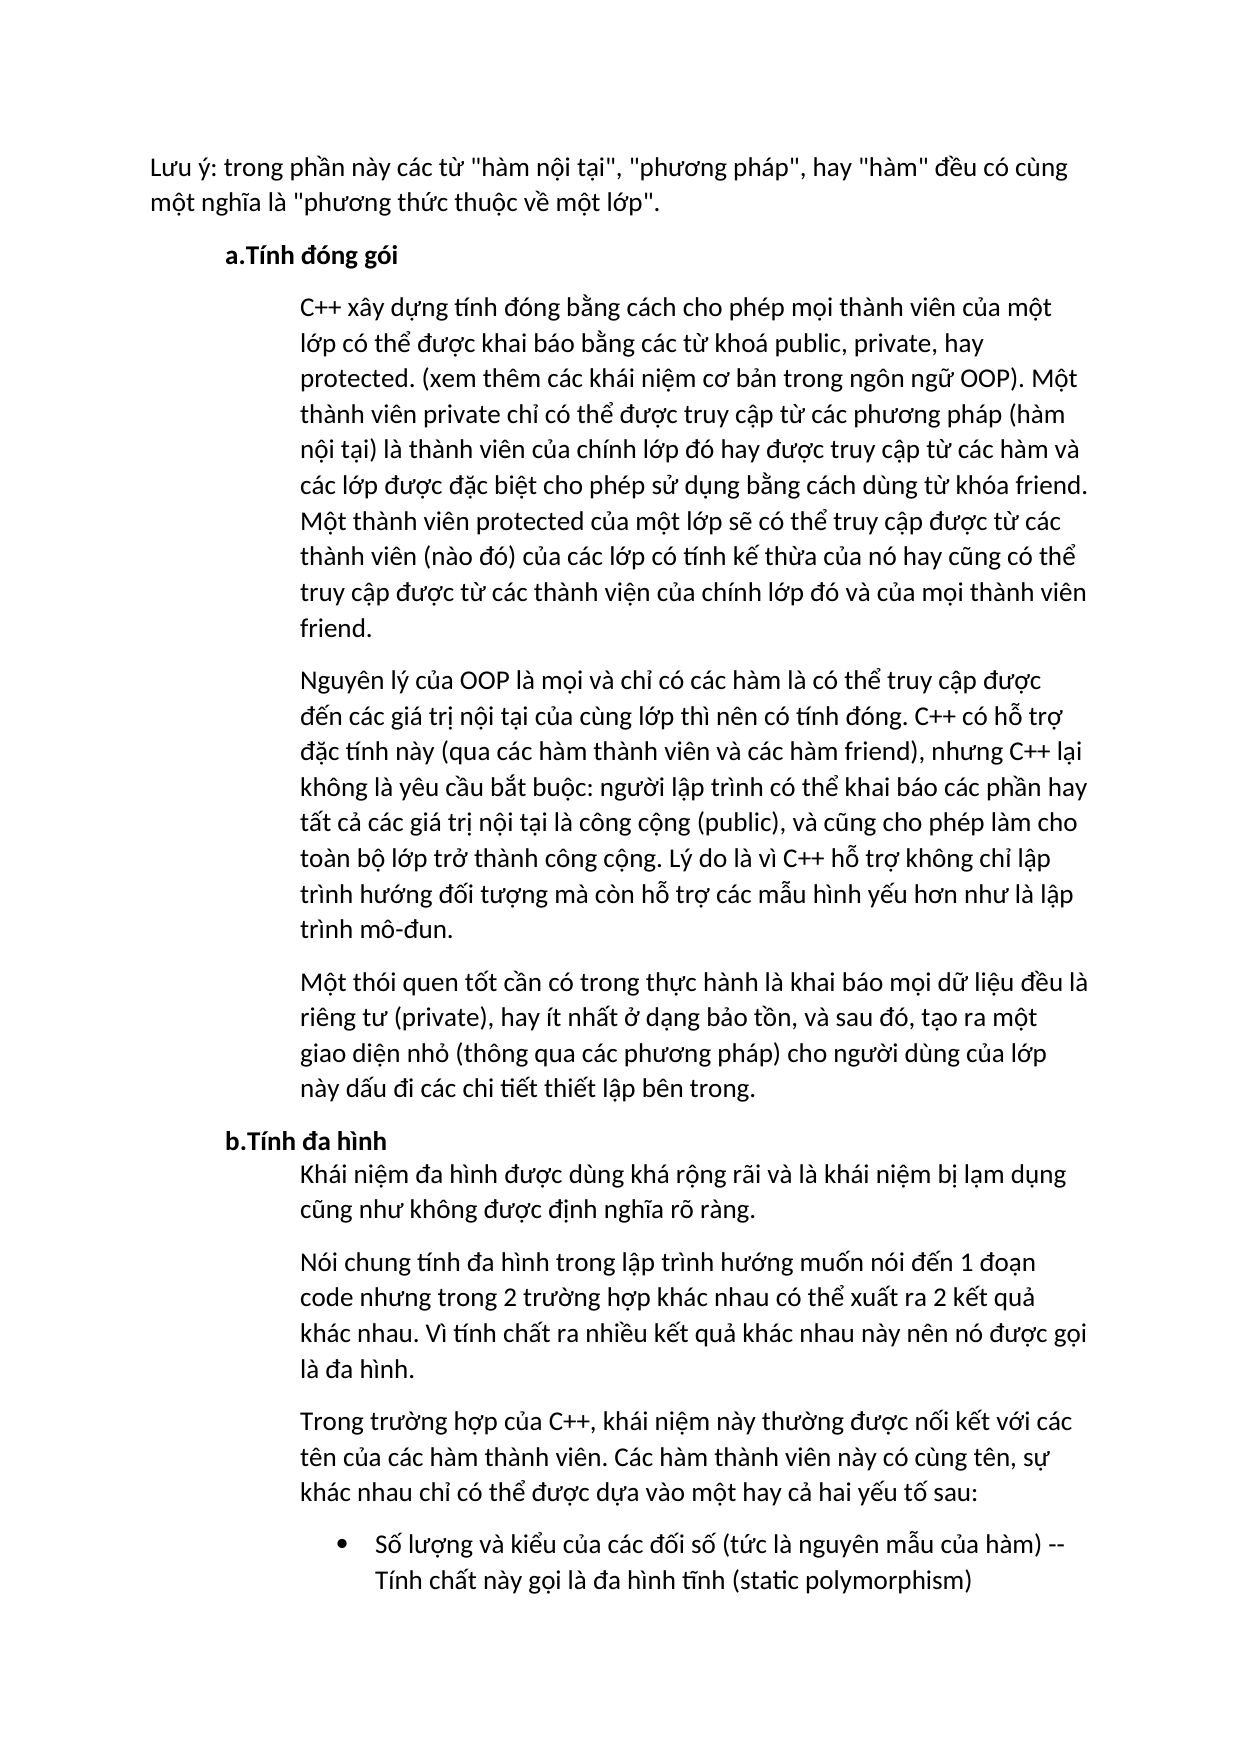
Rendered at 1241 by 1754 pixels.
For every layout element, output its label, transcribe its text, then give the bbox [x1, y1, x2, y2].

text a.Tính đóng gói [150, 238, 1090, 271]
text Một thói quen tốt cần có trong thực hành là khai báo mọi dữ liệu đều là riêng tư (private), hay ít nhất ở dạng bảo tồn, và sau đó, tạo ra một giao diện nhỏ (thông qua các phương pháp) cho người dùng của lớp này dấu đi các chi tiết thiết lập bên trong. [300, 965, 1090, 1105]
text Khái niệm đa hình được dùng khá rộng rãi và là khái niệm bị lạm dụng cũng như không được định nghĩa rõ ràng. [300, 1157, 1090, 1226]
text Lưu ý: trong phần này các từ "hàm nội tại", "phương pháp", hay "hàm" đều có cùng một nghĩa là "phương thức thuộc về một lớp". [150, 150, 1090, 219]
text Nói chung tính đa hình trong lập trình hướng muốn nói đến 1 đoạn code nhưng trong 2 trường hợp khác nhau có thể xuất ra 2 kết quả khác nhau. Vì tính chất ra nhiều kết quả khác nhau này nên nó được gọi là đa hình. [300, 1245, 1090, 1385]
text Trong trường hợp của C++, khái niệm này thường được nối kết với các tên của các hàm thành viên. Các hàm thành viên này có cùng tên, sự khác nhau chỉ có thể được dựa vào một hay cả hai yếu tố sau: [300, 1404, 1090, 1508]
text C++ xây dựng tính đóng bằng cách cho phép mọi thành viên của một lớp có thể được khai báo bằng các từ khoá public, private, hay protected. (xem thêm các khái niệm cơ bản trong ngôn ngữ OOP). Một thành viên private chỉ có thể được truy cập từ các phương pháp (hàm nội tại) là thành viên của chính lớp đó hay được truy cập từ các hàm và các lớp được đặc biệt cho phép sử dụng bằng cách dùng từ khóa friend. Một thành viên protected của một lớp sẽ có thể truy cập được từ các thành viên (nào đó) của các lớp có tính kế thừa của nó hay cũng có thể truy cập được từ các thành viện của chính lớp đó và của mọi thành viên friend. [300, 290, 1090, 644]
list Số lượng và kiểu của các đối số (tức là nguyên mẫu của hàm) -- Tính chất này gọi là đa hình tĩnh (static polymorphism) [337, 1528, 1090, 1596]
text Nguyên lý của OOP là mọi và chỉ có các hàm là có thể truy cập được đến các giá trị nội tại của cùng lớp thì nên có tính đóng. C++ có hỗ trợ đặc tính này (qua các hàm thành viên và các hàm friend), nhưng C++ lại không là yêu cầu bắt buộc: người lập trình có thể khai báo các phần hay tất cả các giá trị nội tại là công cộng (public), và cũng cho phép làm cho toàn bộ lớp trở thành công cộng. Lý do là vì C++ hỗ trợ không chỉ lập trình hướng đối tượng mà còn hỗ trợ các mẫu hình yếu hơn như là lập trình mô-đun. [300, 663, 1090, 946]
text b.Tính đa hình [150, 1124, 1090, 1157]
